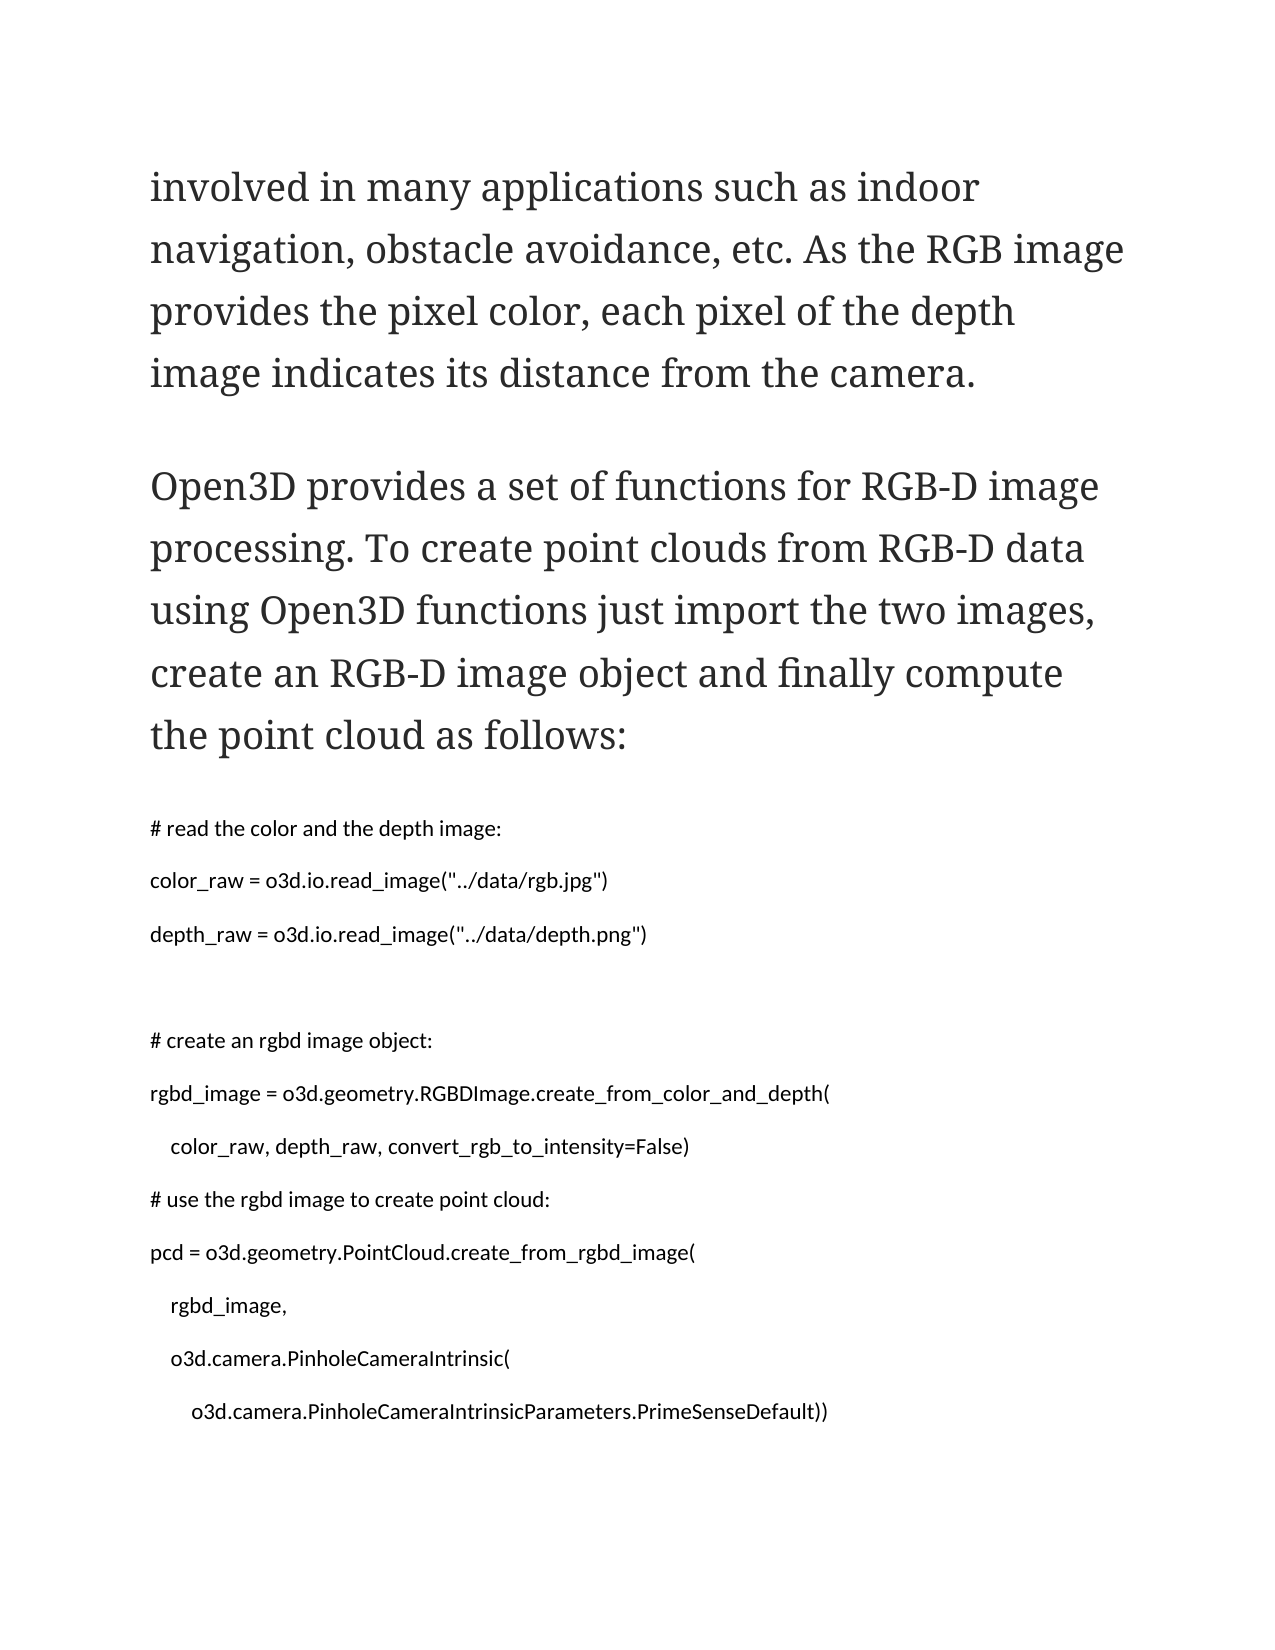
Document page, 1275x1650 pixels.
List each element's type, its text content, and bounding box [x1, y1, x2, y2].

text o3d.camera.PinholeCameraIntrinsicParameters.PrimeSenseDefault)) [150, 1397, 1125, 1425]
text color_raw, depth_raw, convert_rgb_to_intensity=False) [150, 1132, 1125, 1160]
text # create an rgbd image object: [150, 1026, 1125, 1054]
text Open3D provides a set of functions for RGB-D image processing. To create point clouds from RGB-D data using Open3D functions just import the two images, create an RGB-D image object and finally compute the point cloud as follows: [150, 449, 1125, 761]
text depth_raw = o3d.io.read_image("../data/depth.png") [150, 920, 1125, 948]
text # read the color and the depth image: [150, 814, 1125, 842]
text # use the rgbd image to create point cloud: [150, 1185, 1125, 1213]
text o3d.camera.PinholeCameraIntrinsic( [150, 1344, 1125, 1372]
text rgbd_image, [150, 1291, 1125, 1319]
text color_raw = o3d.io.read_image("../data/rgb.jpg") [150, 867, 1125, 895]
text rgbd_image = o3d.geometry.RGBDImage.create_from_color_and_depth( [150, 1079, 1125, 1107]
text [150, 150, 1125, 399]
text pcd = o3d.geometry.PointCloud.create_from_rgbd_image( [150, 1238, 1125, 1266]
